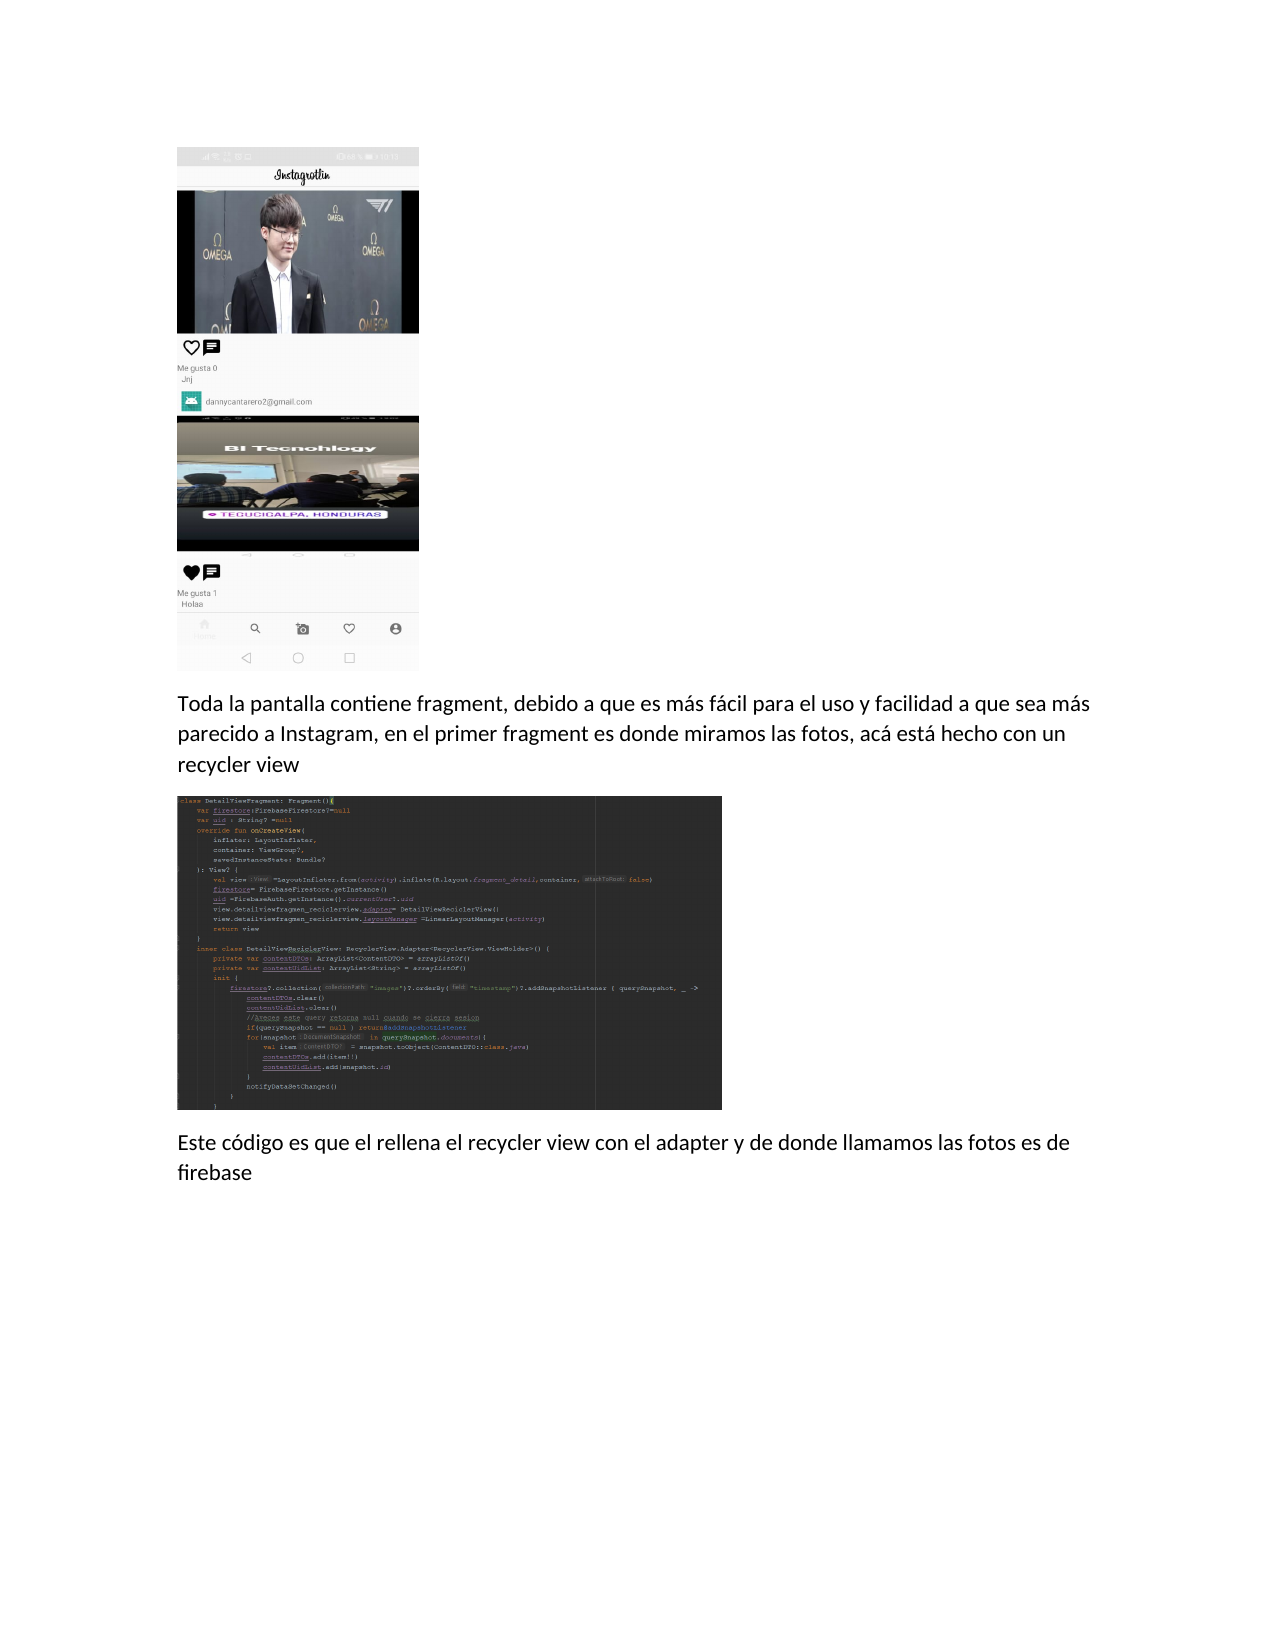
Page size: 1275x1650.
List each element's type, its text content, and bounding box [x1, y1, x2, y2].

picture [177, 796, 722, 1110]
text Este código es que el rellena el recycler view con el adapter y de donde llamamos las fotos es de firebase [177, 1128, 1098, 1186]
picture [177, 147, 419, 671]
text Toda la pantalla contiene fragment, debido a que es más fácil para el uso y facilidad a que sea más parecido a Instagram, en el primer fragment es donde miramos las fotos, acá está hecho con un recycler view [177, 689, 1098, 778]
